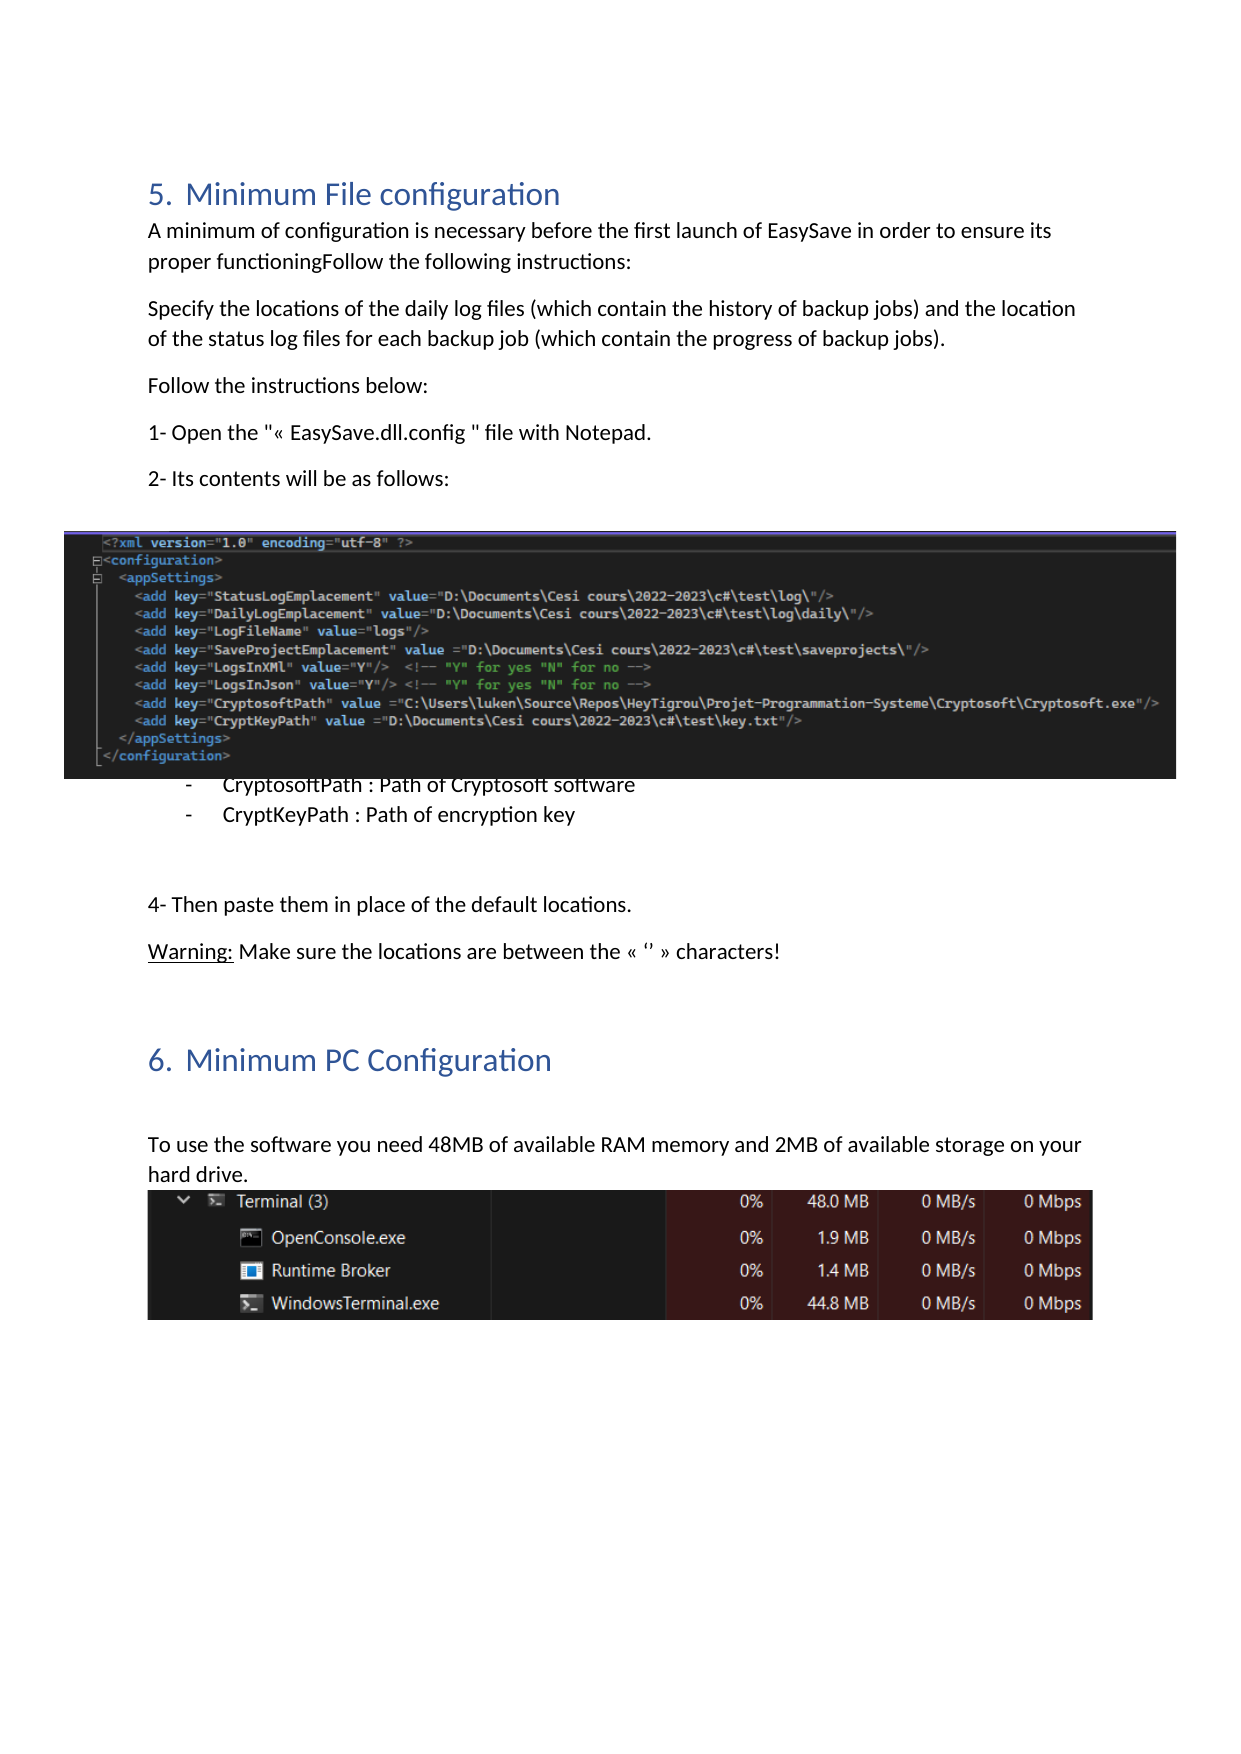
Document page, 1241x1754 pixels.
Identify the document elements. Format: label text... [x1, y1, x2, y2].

text To use the software you need 48MB of available RAM memory and 2MB of available storage on your hard drive. [148, 1130, 1093, 1190]
text Warning: Make sure the locations are between the « ‘’ » characters! [148, 937, 1093, 965]
text 2- Its contents will be as follows: [148, 464, 1093, 492]
text A minimum of configuration is necessary before the first launch of EasySave in order to ensure its proper functioningFollow the following instructions: [148, 217, 1093, 275]
picture [147, 1190, 1093, 1320]
list CryptosoftPath : Path of Cryptosoft software [185, 779, 1093, 798]
list CryptKeyPath : Path of encryption key [185, 800, 1093, 828]
text 1- Open the "« EasySave.dll.config " file with Notepad. [148, 418, 1093, 446]
text Follow the instructions below: [148, 371, 1093, 399]
text Specify the locations of the daily log files (which contain the history of backup jobs) and the location of the status log files for each backup job (which contain the progress of backup jobs). [148, 294, 1093, 352]
subtitle Minimum File configuration [148, 173, 1093, 213]
picture [64, 531, 1177, 779]
subtitle Minimum PC Configuration [148, 1039, 1093, 1080]
text 4- Then paste them in place of the default locations. [148, 891, 1093, 918]
